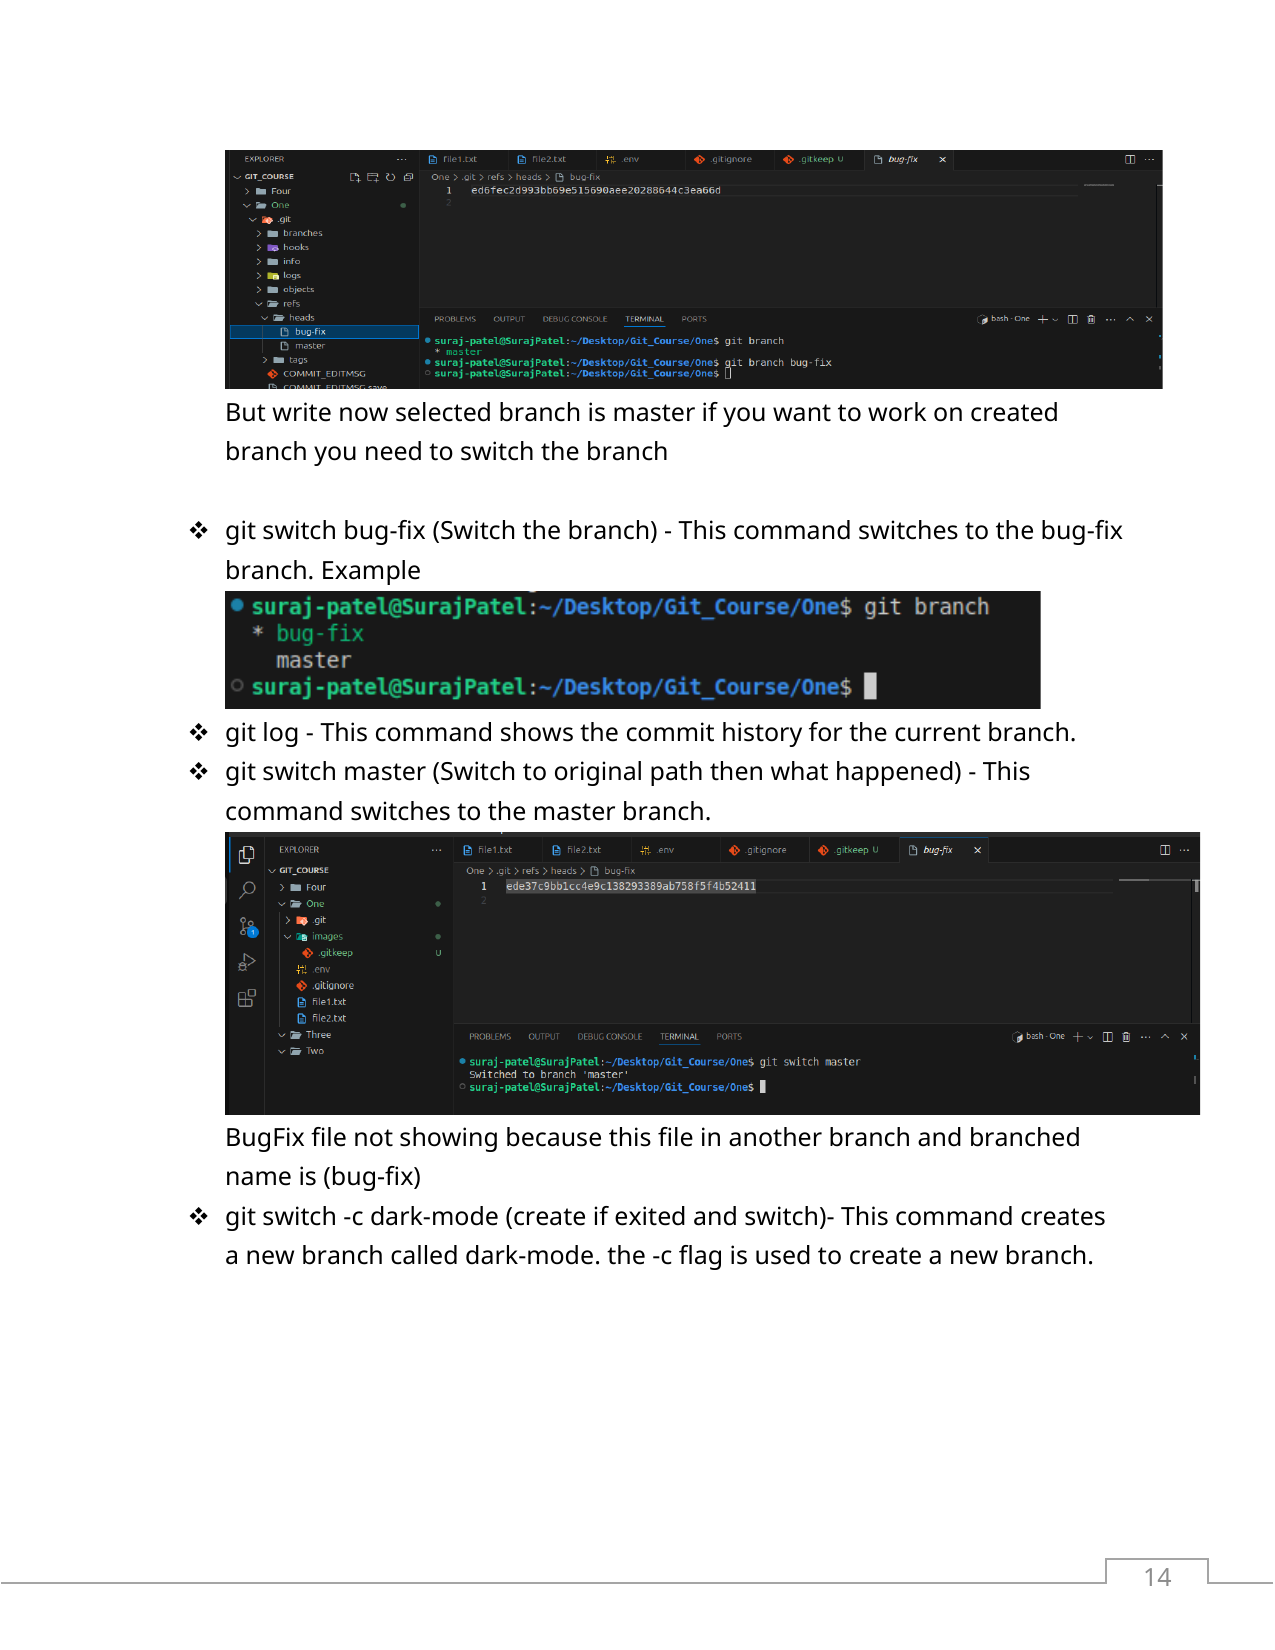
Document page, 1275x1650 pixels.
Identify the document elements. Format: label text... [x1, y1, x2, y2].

list git switch bug-fix (Switch the branch) - This command switches to the bug-fix branch. Example [187, 513, 1125, 586]
picture [225, 591, 1041, 709]
list But write now selected branch is master if you want to work on created branch you need to switch the branch [225, 389, 1125, 468]
picture [225, 832, 1200, 1115]
list git switch -c dark-mode (create if exited and switch)- This command creates a new branch called dark-mode. the -c flag is used to create a new branch. [187, 1198, 1125, 1272]
picture [225, 150, 1163, 389]
list git log - This command shows the commit history for the current branch. [187, 714, 1125, 748]
